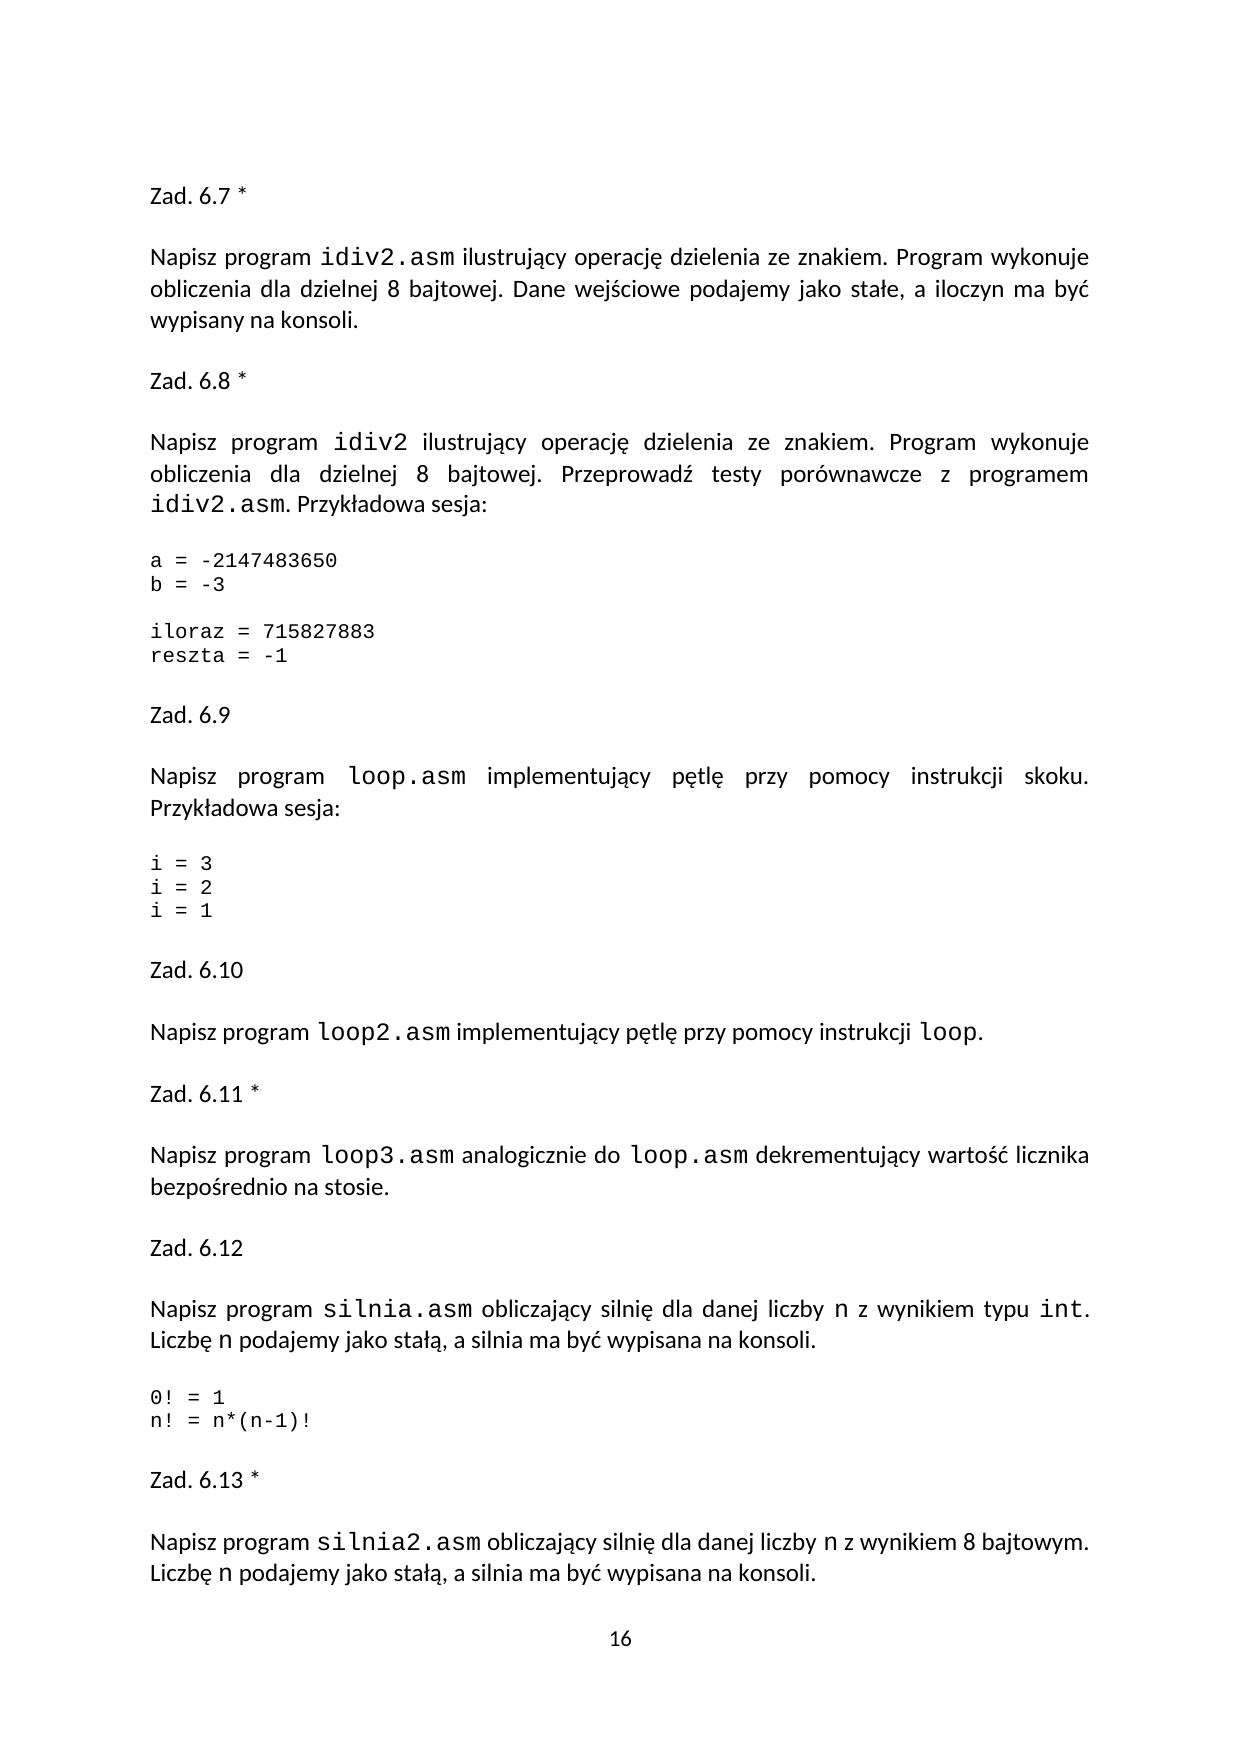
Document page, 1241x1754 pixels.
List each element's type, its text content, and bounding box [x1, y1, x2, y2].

text Zad. 6.10 [150, 954, 1090, 985]
text Zad. 6.13 * [150, 1465, 1090, 1495]
text Napisz program loop3.asm analogicznie do loop.asm dekrementujący wartość licznika bezpośrednio na stosie. [150, 1139, 1090, 1201]
text Napisz program idiv2.asm ilustrujący operację dzielenia ze znakiem. Program wykonuje obliczenia dla dzielnej 8 bajtowej. Dane wejściowe podajemy jako stałe, a iloczyn ma być wypisany na konsoli. [150, 242, 1090, 334]
text iloraz = 715827883 [150, 621, 1090, 645]
text Napisz program loop.asm implementujący pętlę przy pomocy instrukcji skoku. Przykładowa sesja: [150, 760, 1090, 823]
text i = 1 [150, 900, 1090, 924]
text n! = n*(n-1)! [150, 1411, 1090, 1434]
text Zad. 6.8 * [150, 365, 1090, 395]
text reszta = -1 [150, 645, 1090, 669]
text Zad. 6.9 [150, 699, 1090, 730]
text Zad. 6.12 [150, 1232, 1090, 1262]
text Napisz program silnia2.asm obliczający silnię dla danej liczby n z wynikiem 8 bajtowym. Liczbę n podajemy jako stałą, a silnia ma być wypisana na konsoli. [150, 1526, 1090, 1589]
text Napisz program idiv2 ilustrujący operację dzielenia ze znakiem. Program wykonuje obliczenia dla dzielnej 8 bajtowej. Przeprowadź testy porównawcze z programem idiv2.asm. Przykładowa sesja: [150, 426, 1090, 520]
text 0! = 1 [150, 1387, 1090, 1411]
text a = -2147483650 [150, 551, 1090, 574]
text i = 3 [150, 853, 1090, 877]
text b = -3 [150, 574, 1090, 598]
text Zad. 6.7 * [150, 181, 1090, 211]
text i = 2 [150, 877, 1090, 900]
text Napisz program loop2.asm implementujący pętlę przy pomocy instrukcji loop. [150, 1016, 1090, 1047]
text Napisz program silnia.asm obliczający silnię dla danej liczby n z wynikiem typu int. Liczbę n podajemy jako stałą, a silnia ma być wypisana na konsoli. [150, 1293, 1090, 1356]
text Zad. 6.11 * [150, 1078, 1090, 1108]
